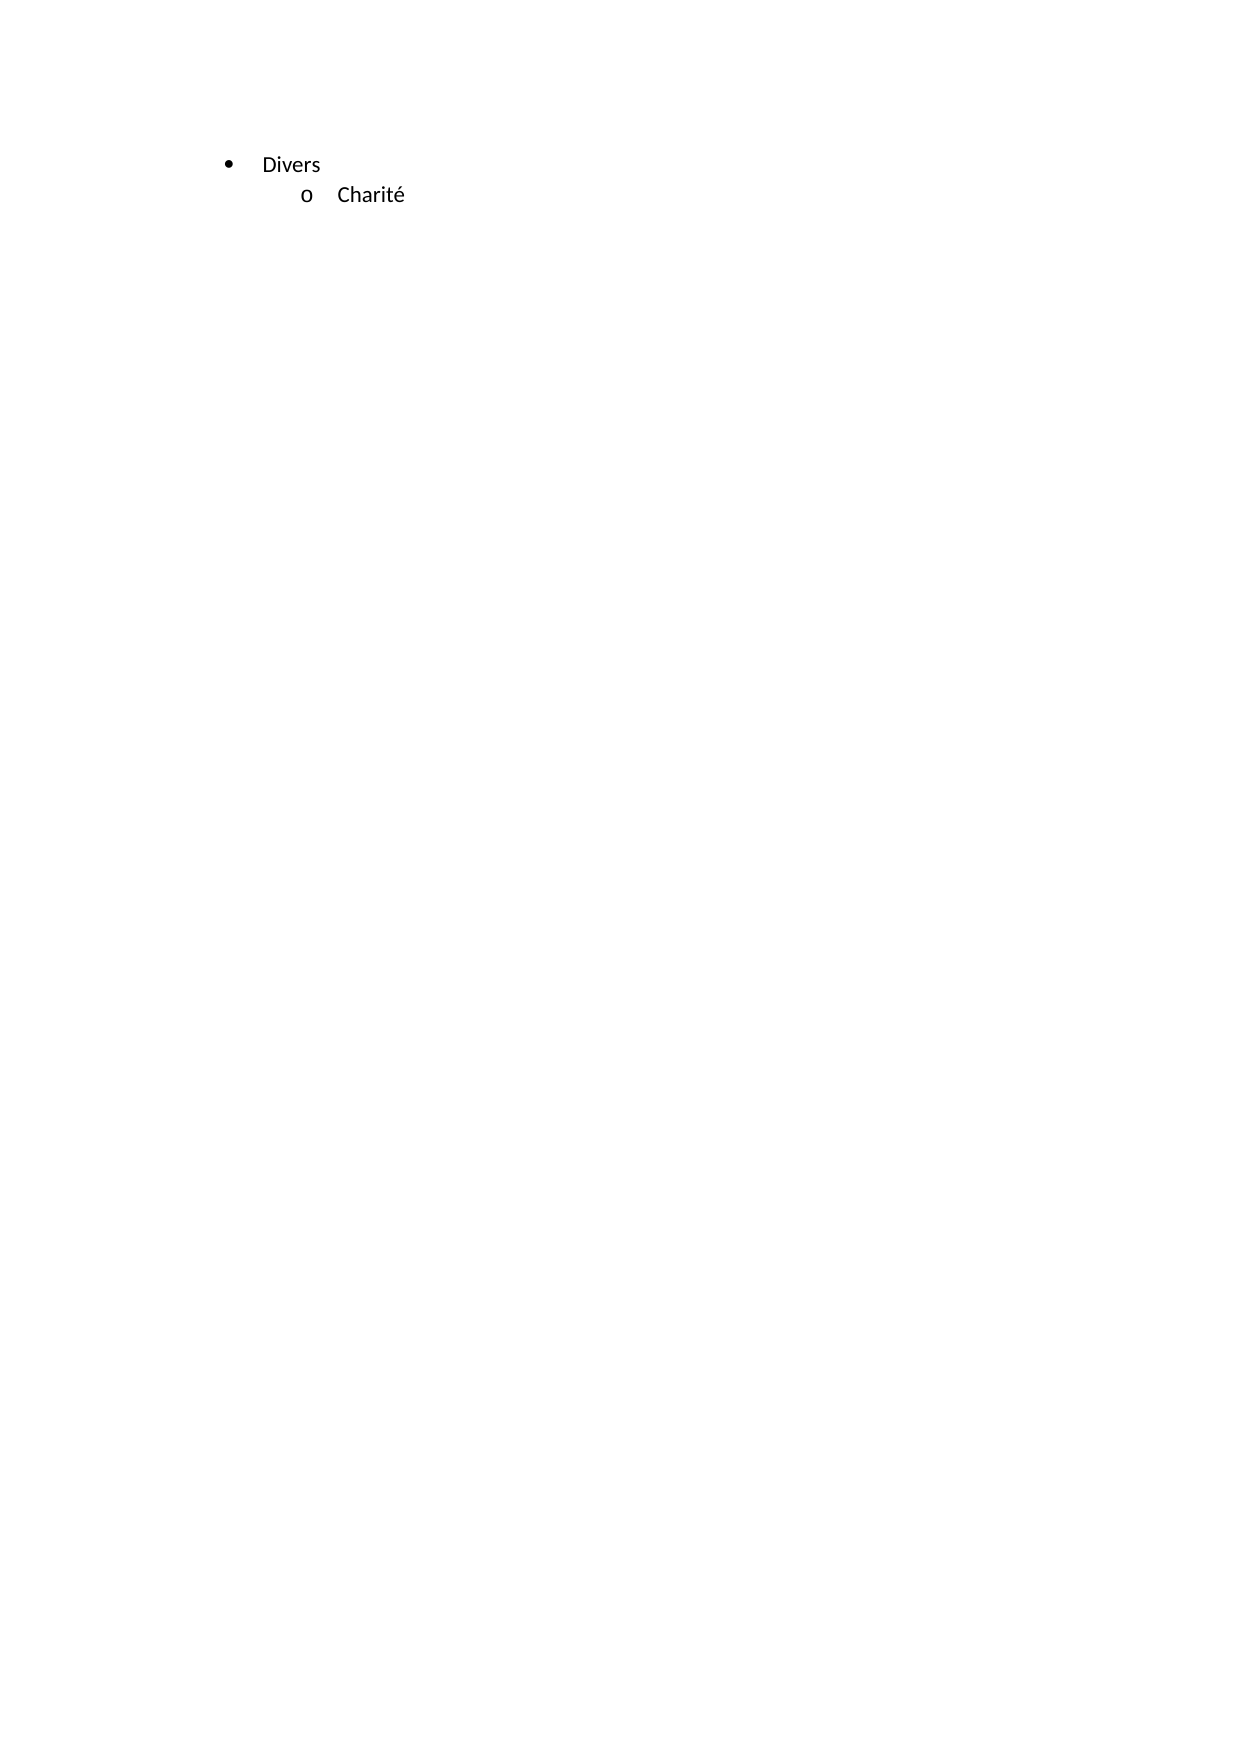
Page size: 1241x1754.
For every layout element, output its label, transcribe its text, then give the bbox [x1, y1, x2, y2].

list Charité [300, 180, 1053, 209]
list Divers [225, 150, 1053, 178]
